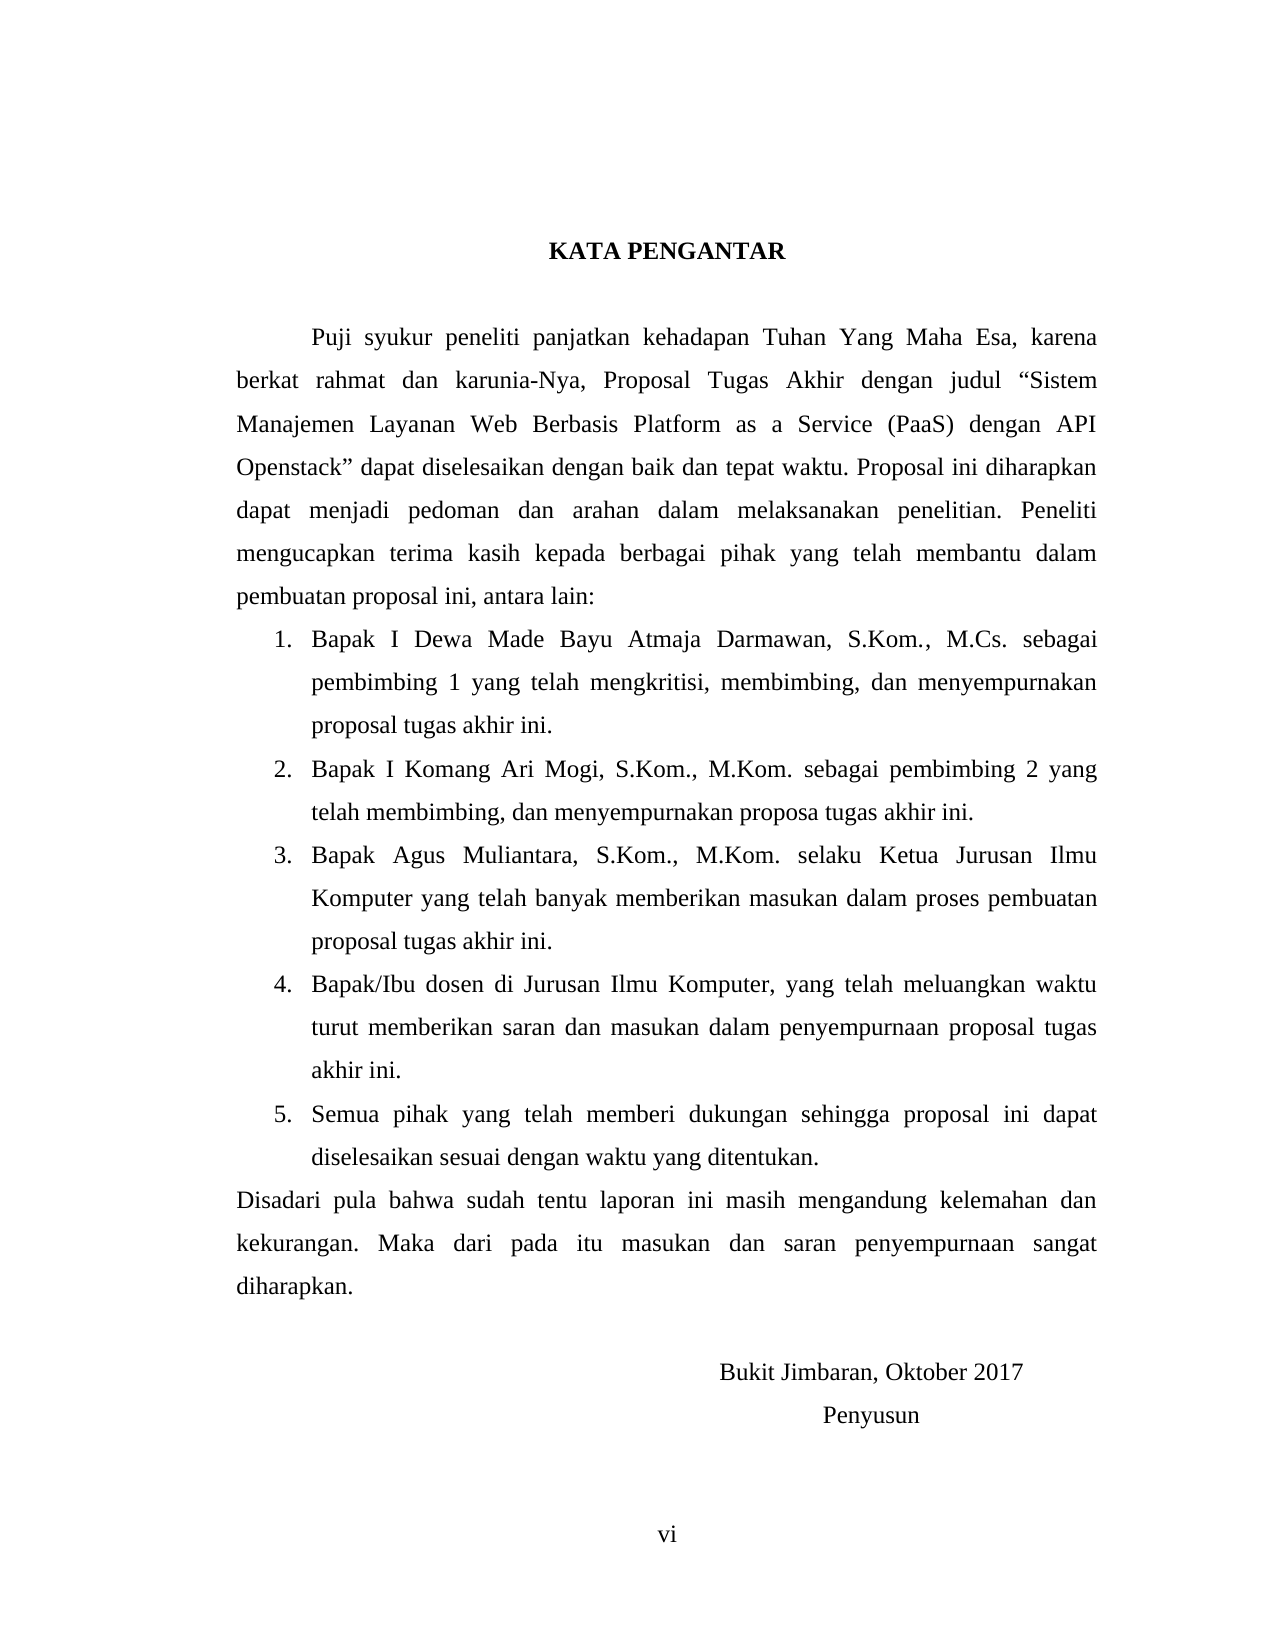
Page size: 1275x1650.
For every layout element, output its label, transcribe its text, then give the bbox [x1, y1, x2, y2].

list Bapak I Dewa Made Bayu Atmaja Darmawan, S.Kom., M.Cs. sebagai pembimbing 1 yang telah mengkritisi, membimbing, dan menyempurnakan proposal tugas akhir ini. [274, 624, 1098, 739]
text Puji syukur peneliti panjatkan kehadapan Tuhan Yang Maha Esa, karena berkat rahmat dan karunia-Nya, Proposal Tugas Akhir dengan judul “Sistem Manajemen Layanan Web Berbasis Platform as a Service (PaaS) dengan API Openstack” dapat diselesaikan dengan baik dan tepat waktu. Proposal ini diharapkan dapat menjadi pedoman dan arahan dalam melaksanakan penelitian. Peneliti mengucapkan terima kasih kepada berbagai pihak yang telah membantu dalam pembuatan proposal ini, antara lain: [236, 322, 1098, 610]
text Penyusun [236, 1401, 1098, 1429]
text Disadari pula bahwa sudah tentu laporan ini masih mengandung kelemahan dan kekurangan. Maka dari pada itu masukan dan saran penyempurnaan sangat diharapkan. [236, 1185, 1098, 1300]
list Bapak I Komang Ari Mogi, S.Kom., M.Kom. sebagai pembimbing 2 yang telah membimbing, dan menyempurnakan proposa tugas akhir ini. [274, 754, 1098, 826]
text Bukit Jimbaran, Oktober 2017 [236, 1357, 1098, 1386]
list Bapak Agus Muliantara, S.Kom., M.Kom. selaku Ketua Jurusan Ilmu Komputer yang telah banyak memberikan masukan dalam proses pembuatan proposal tugas akhir ini. [274, 840, 1098, 955]
list Bapak/Ibu dosen di Jurusan Ilmu Komputer, yang telah meluangkan waktu turut memberikan saran dan masukan dalam penyempurnaan proposal tugas akhir ini. [274, 969, 1098, 1084]
list Semua pihak yang telah memberi dukungan sehingga proposal ini dapat diselesaikan sesuai dengan waktu yang ditentukan. [274, 1099, 1098, 1171]
subtitle KATA PENGANTAR [236, 236, 1098, 265]
